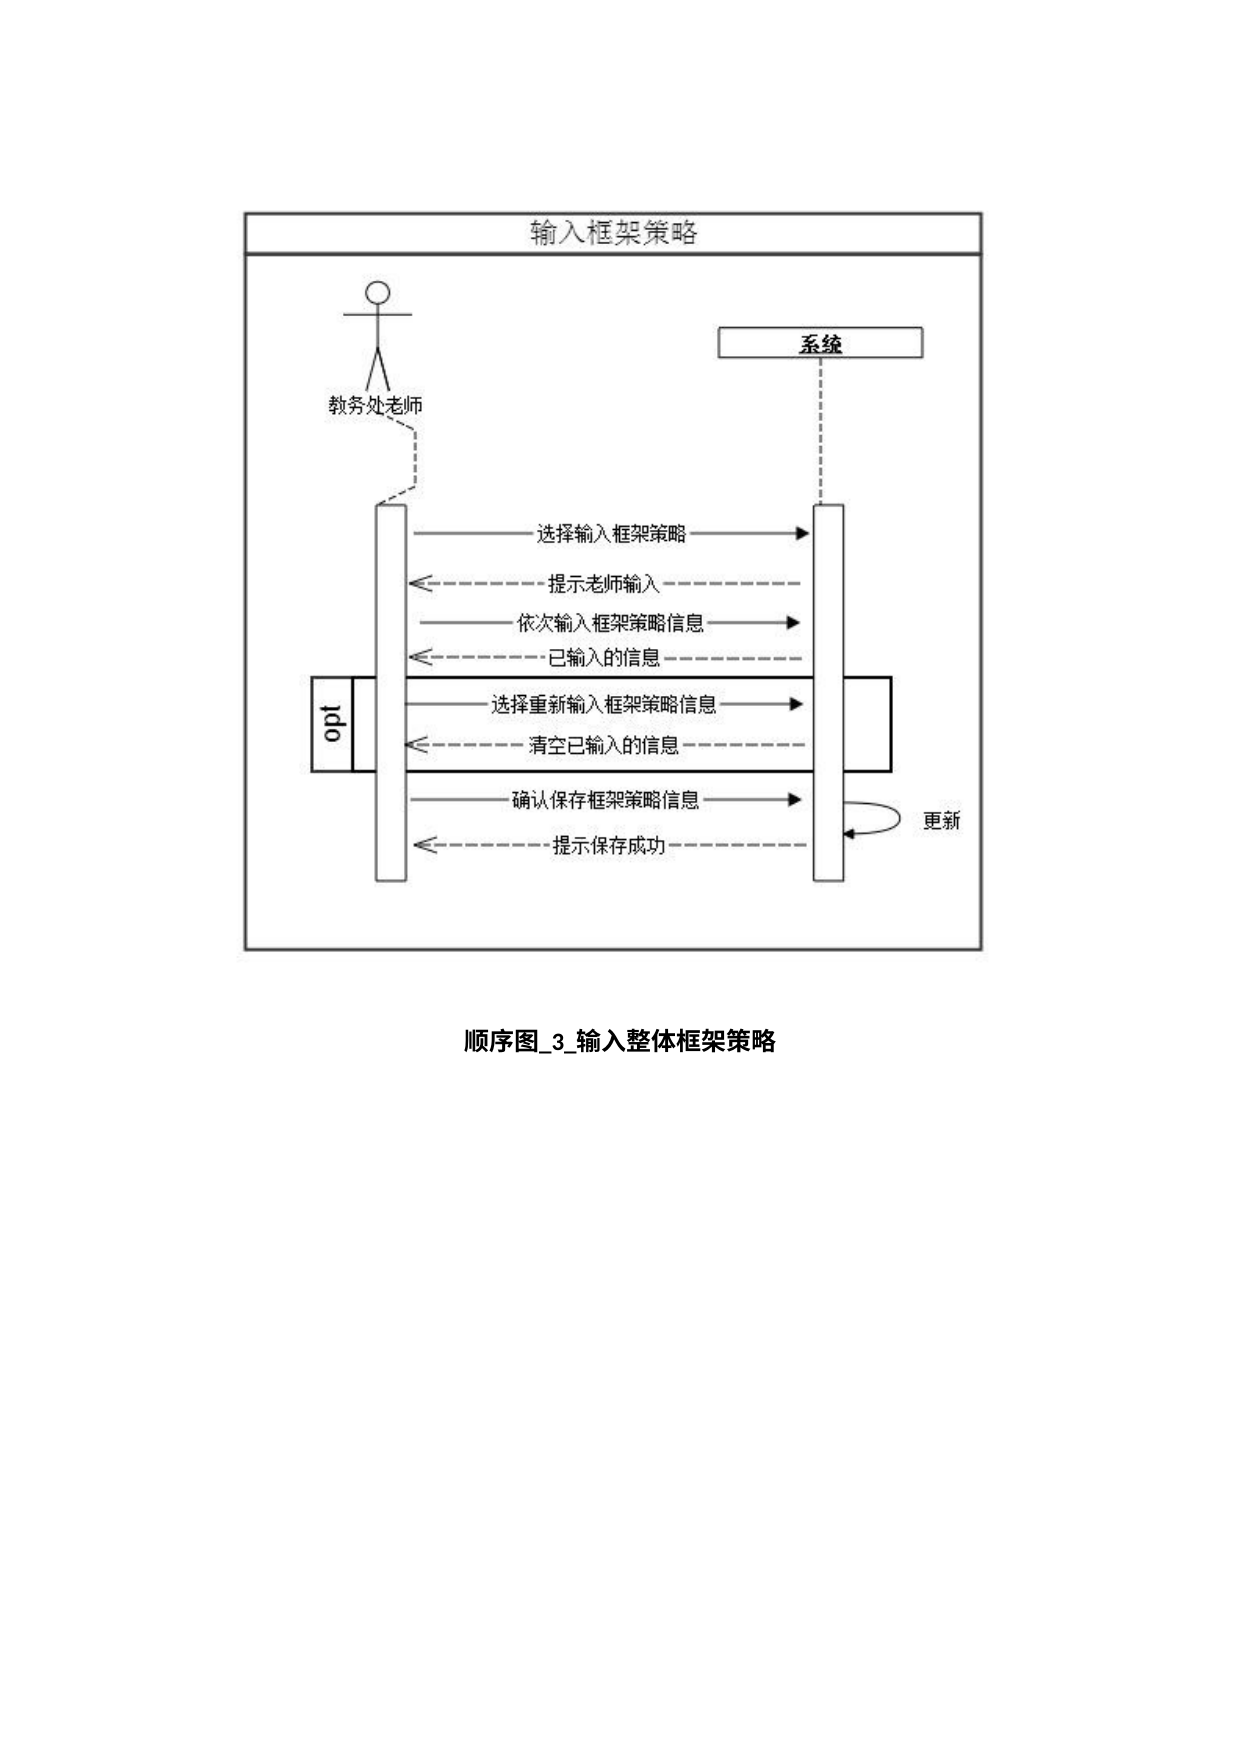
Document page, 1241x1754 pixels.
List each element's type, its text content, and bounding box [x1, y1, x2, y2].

picture [187, 162, 1015, 980]
text 顺序图_3_输入整体框架策略 [187, 1007, 1053, 1072]
